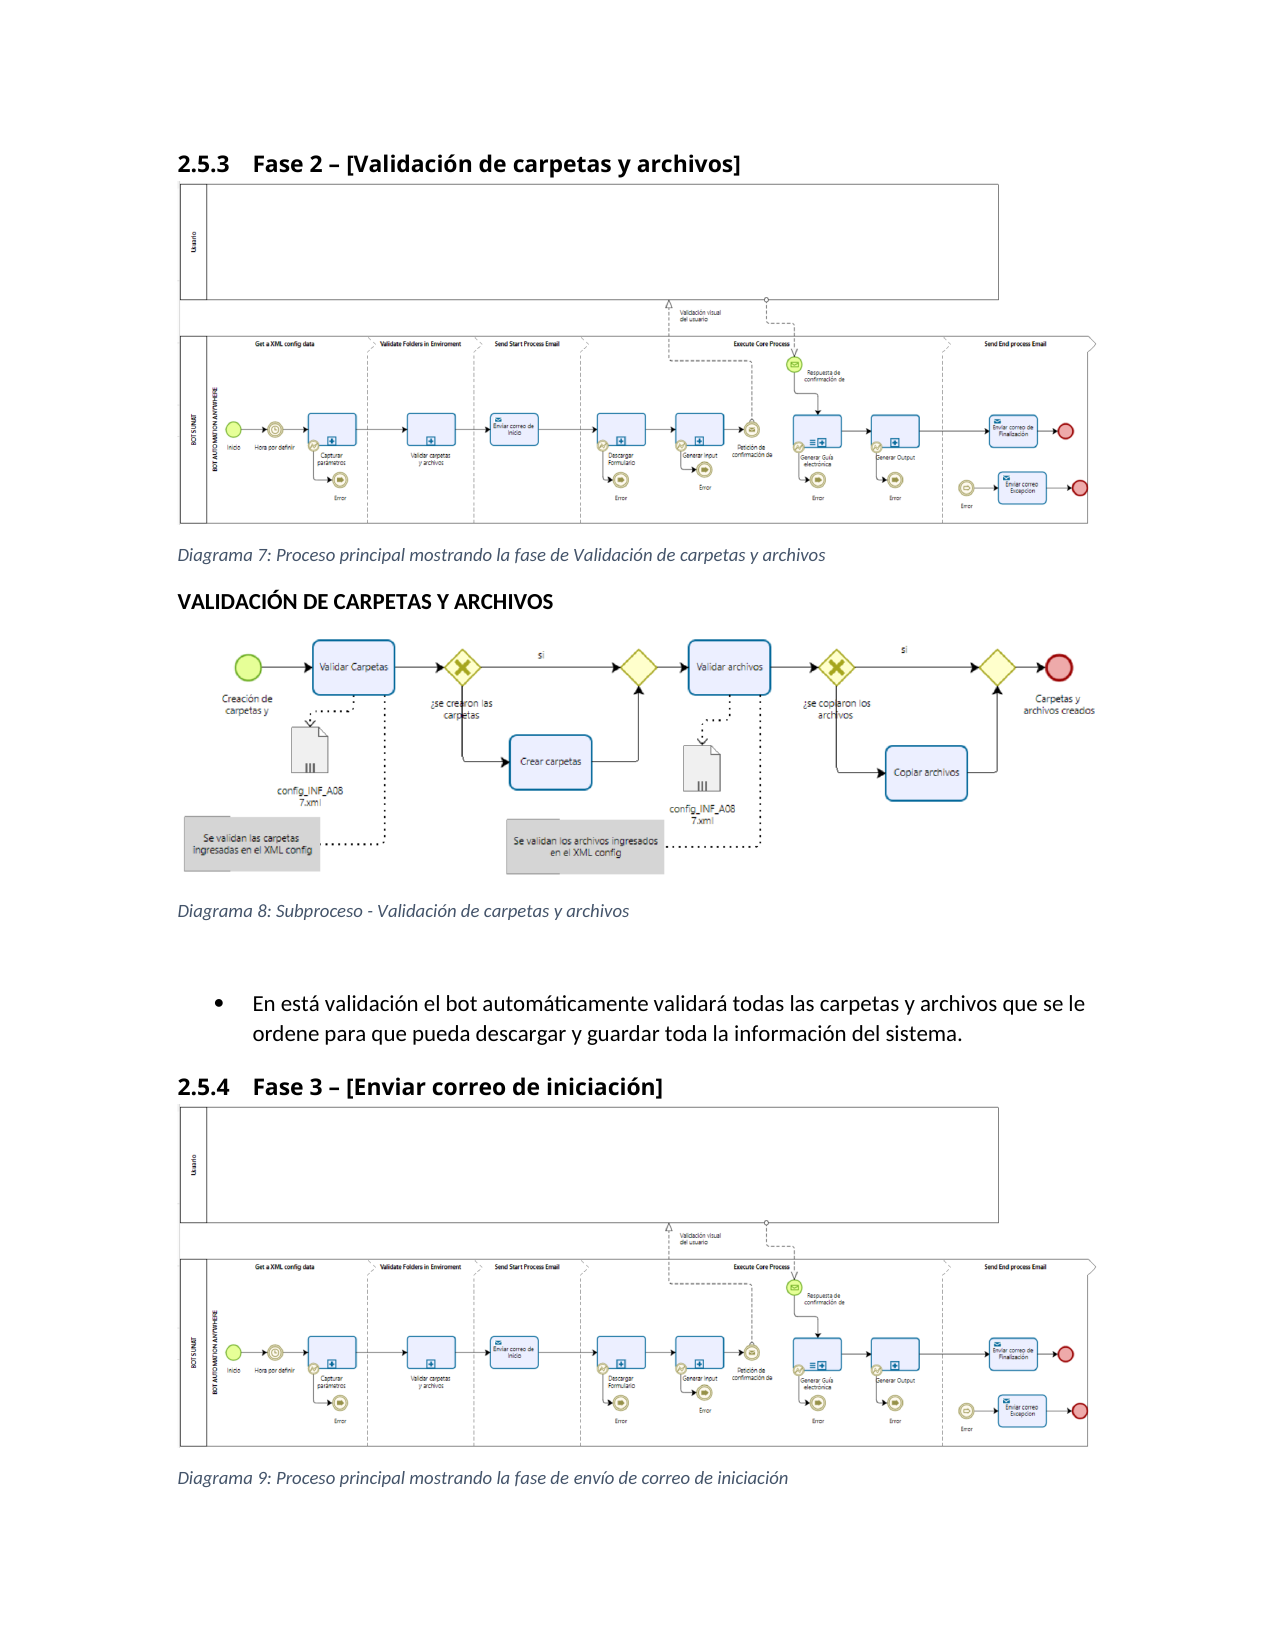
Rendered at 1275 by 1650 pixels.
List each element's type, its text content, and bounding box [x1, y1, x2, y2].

subtitle Fase 2 – [Validación de carpetas y archivos] [177, 148, 1098, 179]
picture [177, 181, 1098, 525]
picture [177, 633, 1098, 880]
text VALIDACIÓN DE CARPETAS Y ARCHIVOS [177, 587, 1098, 615]
list En está validación el bot automáticamente validará todas las carpetas y archivos que se le ordene para que pueda descargar y guardar toda la información del sistema. [215, 989, 1098, 1048]
picture [177, 1104, 1098, 1448]
subtitle Fase 3 – [Enviar correo de iniciación] [177, 1071, 1098, 1102]
